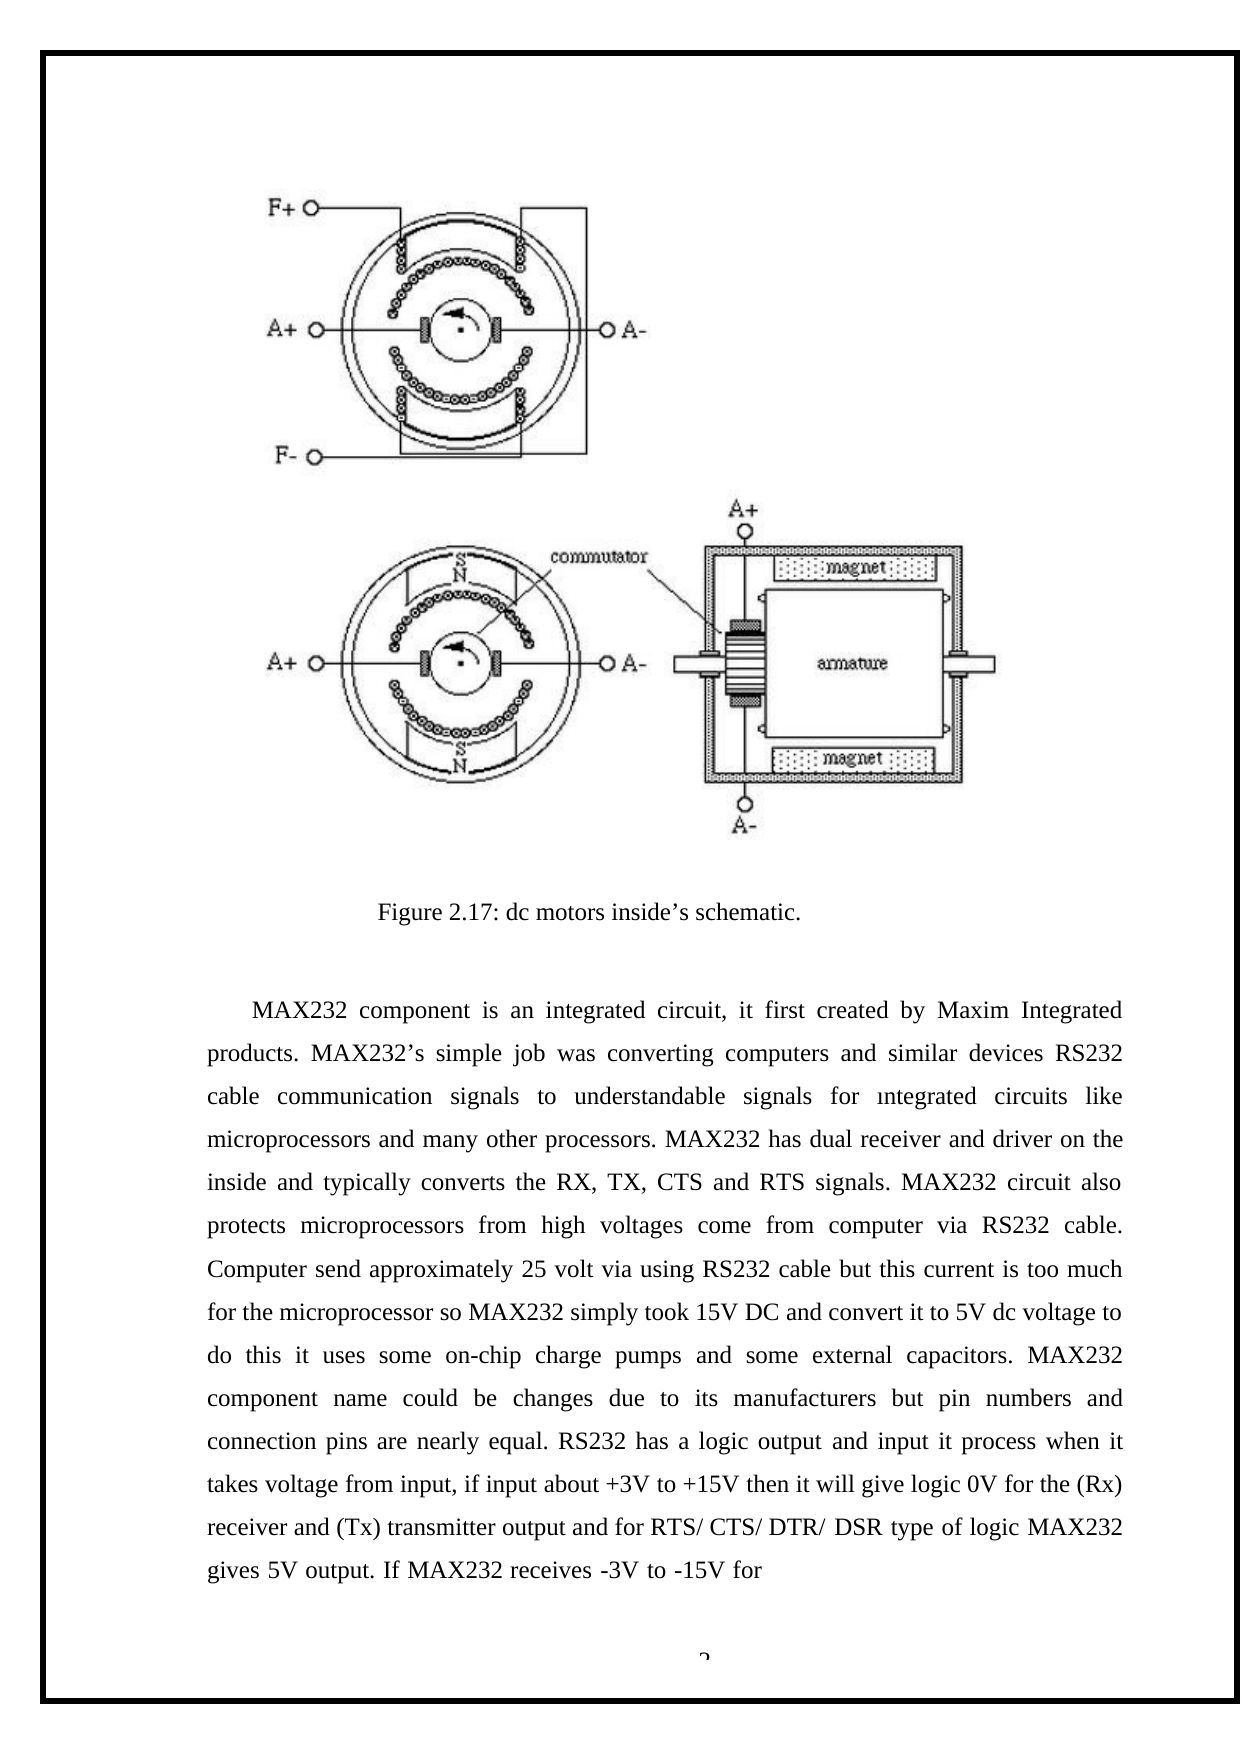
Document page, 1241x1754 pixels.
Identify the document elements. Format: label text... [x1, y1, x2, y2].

text Figure 2.17: dc motors inside’s schematic. [377, 897, 1234, 926]
picture [264, 189, 1002, 840]
text MAX232 component is an integrated circuit, it first created by Maxim Integrated products. MAX232’s simple job was converting computers and similar devices RS232 cable communication signals to understandable signals for ıntegrated circuits like microprocessors and many other processors. MAX232 has dual receiver and driver on the inside and typically converts the RX, TX, CTS and RTS signals. MAX232 circuit also protects microprocessors from high voltages come from computer via RS232 cable. Computer send approximately 25 volt via using RS232 cable but this current is too much for the microprocessor so MAX232 simply took 15V DC and convert it to 5V dc voltage to do this it uses some on-chip charge pumps and some external capacitors. MAX232 component name could be changes due to its manufacturers but pin numbers and connection pins are nearly equal. RS232 has a logic output and input it process when it takes voltage from input, if input about +3V to +15V then it will give logic 0V for the (Rx) receiver and (Tx) transmitter output and for RTS/ CTS/ DTR/ DSR type of logic MAX232 gives 5V output. If MAX232 receives -3V to -15V for [207, 995, 1123, 1584]
